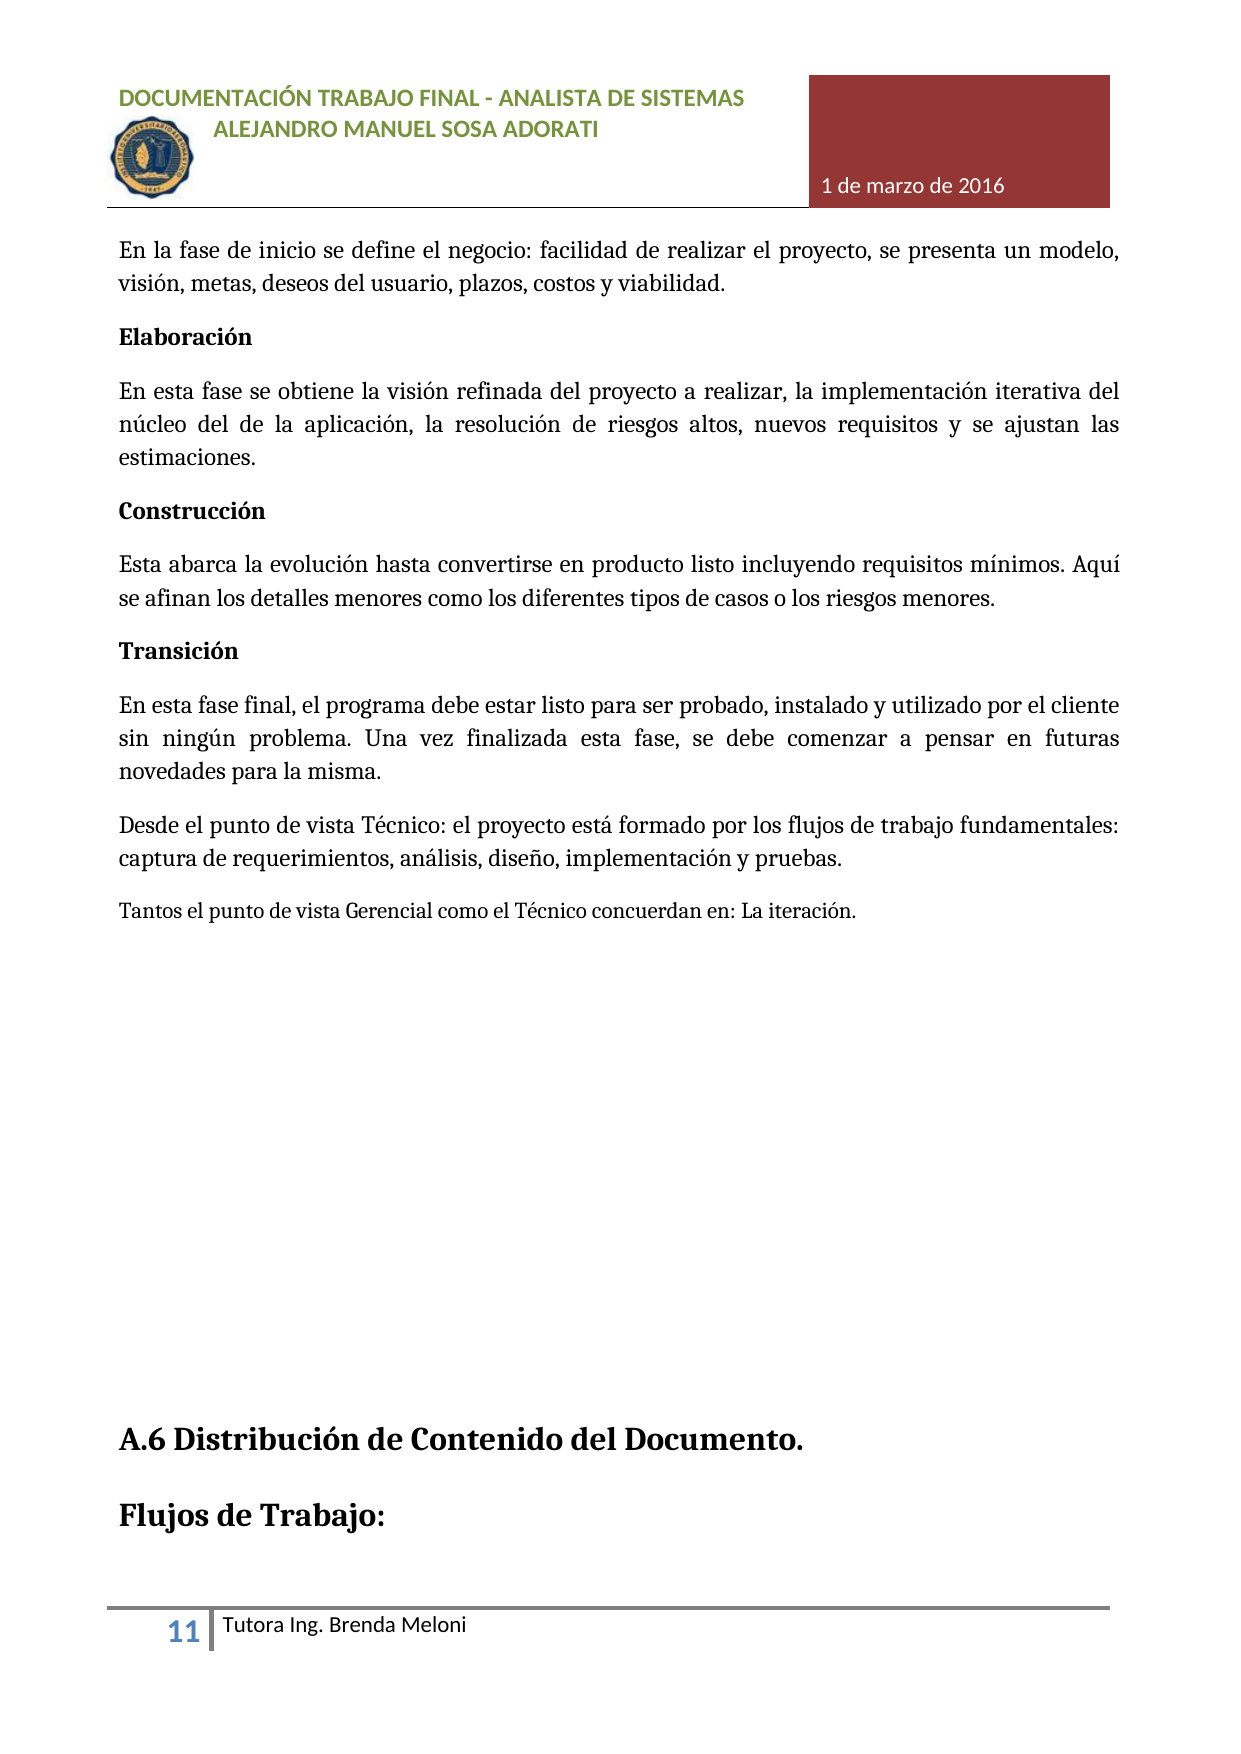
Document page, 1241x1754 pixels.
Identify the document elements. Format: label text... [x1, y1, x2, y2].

text Tantos el punto de vista Gerencial como el Técnico concuerdan en: La iteración. [118, 898, 1122, 924]
text Esta abarca la evolución hasta convertirse en producto listo incluyendo requisitos mínimos. Aquí se afinan los detalles menores como los diferentes tipos de casos o los riesgos menores. [118, 550, 1122, 612]
picture [106, 115, 195, 200]
text Desde el punto de vista Técnico: el proyecto está formado por los flujos de trabajo fundamentales: captura de requerimientos, análisis, diseño, implementación y pruebas. [118, 811, 1122, 873]
text En esta fase final, el programa debe estar listo para ser probado, instalado y utilizado por el cliente sin ningún problema. Una vez finalizada esta fase, se debe comenzar a pensar en futuras novedades para la misma. [118, 691, 1122, 786]
text Construcción [118, 497, 1122, 525]
text Transición [118, 637, 1122, 666]
text En la fase de inicio se define el negocio: facilidad de realizar el proyecto, se presenta un modelo, visión, metas, deseos del usuario, plazos, costos y viabilidad. [118, 236, 1122, 298]
text En esta fase se obtiene la visión refinada del proyecto a realizar, la implementación iterativa del núcleo del de la aplicación, la resolución de riesgos altos, nuevos requisitos y se ajustan las estimaciones. [118, 377, 1122, 471]
text Flujos de Trabajo: [118, 1497, 1122, 1535]
text A.6 Distribución de Contenido del Documento. [118, 1420, 1122, 1458]
text Elaboración [118, 323, 1122, 352]
